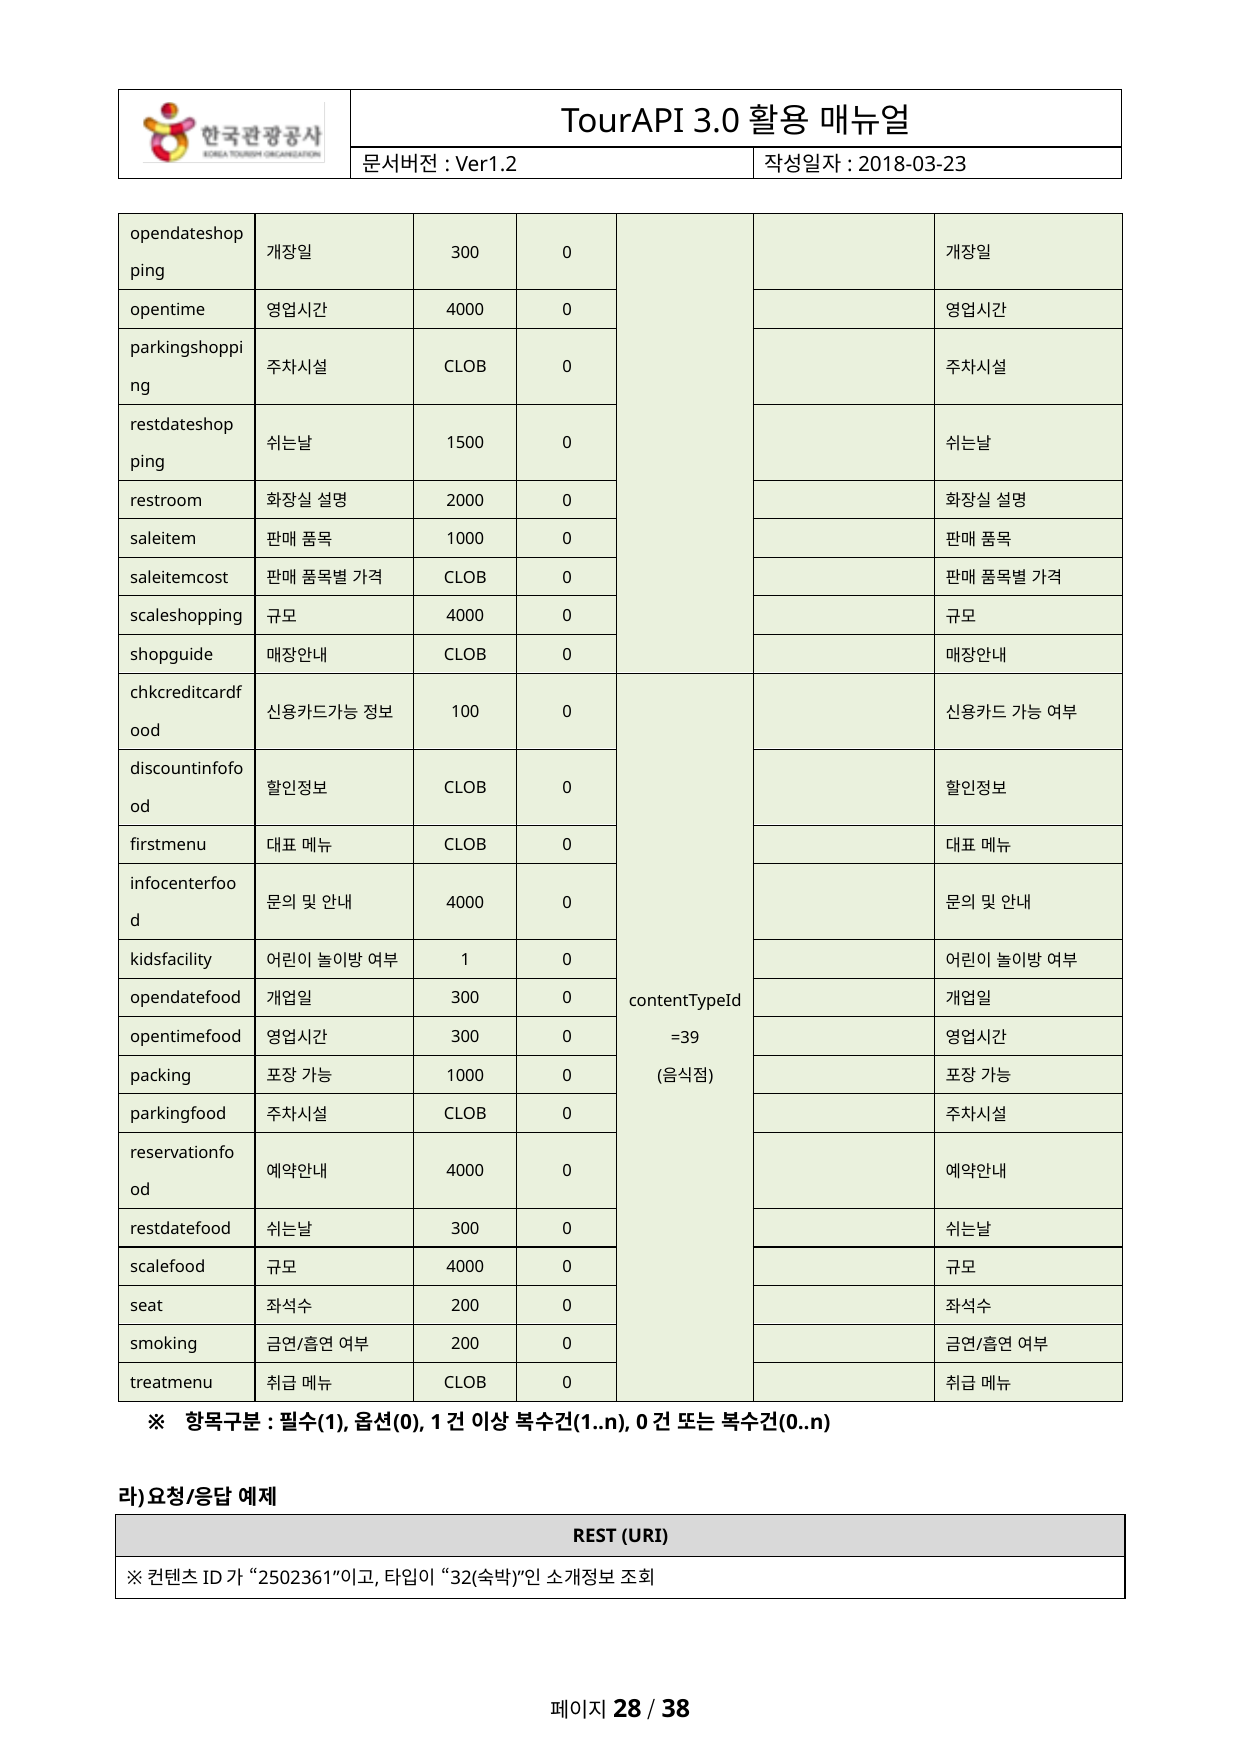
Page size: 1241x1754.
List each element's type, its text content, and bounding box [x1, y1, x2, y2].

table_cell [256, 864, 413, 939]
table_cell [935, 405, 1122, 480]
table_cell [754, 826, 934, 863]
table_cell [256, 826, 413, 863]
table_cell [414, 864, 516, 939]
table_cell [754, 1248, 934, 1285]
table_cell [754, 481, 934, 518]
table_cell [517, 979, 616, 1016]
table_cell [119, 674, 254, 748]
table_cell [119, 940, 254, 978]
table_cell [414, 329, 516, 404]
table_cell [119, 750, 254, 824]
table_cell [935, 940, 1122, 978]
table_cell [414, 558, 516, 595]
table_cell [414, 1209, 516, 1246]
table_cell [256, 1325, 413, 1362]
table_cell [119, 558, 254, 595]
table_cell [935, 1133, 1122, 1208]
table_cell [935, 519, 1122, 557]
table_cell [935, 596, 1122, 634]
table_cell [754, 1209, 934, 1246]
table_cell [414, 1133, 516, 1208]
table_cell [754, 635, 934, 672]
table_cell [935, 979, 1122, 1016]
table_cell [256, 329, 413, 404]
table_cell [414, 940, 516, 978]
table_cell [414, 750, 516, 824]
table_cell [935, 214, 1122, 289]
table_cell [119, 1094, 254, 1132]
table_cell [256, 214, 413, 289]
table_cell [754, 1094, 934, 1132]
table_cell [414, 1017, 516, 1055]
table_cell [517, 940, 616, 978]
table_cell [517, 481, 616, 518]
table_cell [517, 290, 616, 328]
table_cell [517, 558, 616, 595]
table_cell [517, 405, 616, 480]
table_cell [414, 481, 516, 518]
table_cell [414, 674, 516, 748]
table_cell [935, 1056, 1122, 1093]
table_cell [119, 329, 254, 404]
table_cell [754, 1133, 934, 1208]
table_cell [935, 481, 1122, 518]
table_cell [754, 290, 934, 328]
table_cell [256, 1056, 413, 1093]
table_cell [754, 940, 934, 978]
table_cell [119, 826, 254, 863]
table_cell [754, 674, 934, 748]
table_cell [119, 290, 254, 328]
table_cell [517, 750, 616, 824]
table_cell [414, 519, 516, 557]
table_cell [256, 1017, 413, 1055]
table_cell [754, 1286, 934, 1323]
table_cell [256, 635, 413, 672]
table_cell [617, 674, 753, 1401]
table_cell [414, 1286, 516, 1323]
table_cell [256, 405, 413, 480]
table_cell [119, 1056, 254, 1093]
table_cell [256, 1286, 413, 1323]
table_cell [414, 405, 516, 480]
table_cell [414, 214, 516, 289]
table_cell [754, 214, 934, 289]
list 항목구분 : 필수(1), 옵션(0), 1건 이상 복수건(1..n), 0건 또는 복수건(0..n) [147, 1402, 1122, 1439]
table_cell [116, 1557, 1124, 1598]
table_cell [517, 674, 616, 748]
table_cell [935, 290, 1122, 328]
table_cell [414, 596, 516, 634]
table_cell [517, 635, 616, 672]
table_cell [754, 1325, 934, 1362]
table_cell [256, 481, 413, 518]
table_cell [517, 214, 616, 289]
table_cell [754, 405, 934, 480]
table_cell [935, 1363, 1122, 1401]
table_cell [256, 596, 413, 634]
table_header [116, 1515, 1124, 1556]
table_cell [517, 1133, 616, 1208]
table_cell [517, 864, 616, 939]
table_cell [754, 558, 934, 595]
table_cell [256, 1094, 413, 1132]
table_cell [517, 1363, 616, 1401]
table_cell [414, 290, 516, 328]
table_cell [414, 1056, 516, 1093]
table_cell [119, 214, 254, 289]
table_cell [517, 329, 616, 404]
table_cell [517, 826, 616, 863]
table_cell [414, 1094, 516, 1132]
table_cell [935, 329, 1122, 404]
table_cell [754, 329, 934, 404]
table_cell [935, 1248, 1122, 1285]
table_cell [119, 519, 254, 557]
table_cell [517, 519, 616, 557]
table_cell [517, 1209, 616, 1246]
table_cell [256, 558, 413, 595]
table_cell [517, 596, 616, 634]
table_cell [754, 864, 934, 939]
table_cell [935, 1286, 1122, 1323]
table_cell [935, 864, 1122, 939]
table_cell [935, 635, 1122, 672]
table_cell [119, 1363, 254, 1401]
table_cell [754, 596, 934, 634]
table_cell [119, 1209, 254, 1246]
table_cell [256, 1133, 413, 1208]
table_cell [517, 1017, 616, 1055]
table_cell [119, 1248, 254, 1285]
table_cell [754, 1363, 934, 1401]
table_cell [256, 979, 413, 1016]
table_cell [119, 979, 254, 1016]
picture [142, 102, 327, 165]
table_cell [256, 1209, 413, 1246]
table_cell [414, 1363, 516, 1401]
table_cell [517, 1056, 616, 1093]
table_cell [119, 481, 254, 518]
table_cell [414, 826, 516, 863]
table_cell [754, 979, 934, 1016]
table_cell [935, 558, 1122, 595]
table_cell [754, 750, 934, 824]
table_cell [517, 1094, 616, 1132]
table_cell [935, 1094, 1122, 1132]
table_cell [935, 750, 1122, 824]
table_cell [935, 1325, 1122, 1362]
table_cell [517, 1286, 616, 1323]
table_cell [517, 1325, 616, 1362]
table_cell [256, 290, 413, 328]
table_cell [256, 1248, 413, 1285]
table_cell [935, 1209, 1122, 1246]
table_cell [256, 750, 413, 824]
list 요청/응답 예제 [118, 1477, 1122, 1514]
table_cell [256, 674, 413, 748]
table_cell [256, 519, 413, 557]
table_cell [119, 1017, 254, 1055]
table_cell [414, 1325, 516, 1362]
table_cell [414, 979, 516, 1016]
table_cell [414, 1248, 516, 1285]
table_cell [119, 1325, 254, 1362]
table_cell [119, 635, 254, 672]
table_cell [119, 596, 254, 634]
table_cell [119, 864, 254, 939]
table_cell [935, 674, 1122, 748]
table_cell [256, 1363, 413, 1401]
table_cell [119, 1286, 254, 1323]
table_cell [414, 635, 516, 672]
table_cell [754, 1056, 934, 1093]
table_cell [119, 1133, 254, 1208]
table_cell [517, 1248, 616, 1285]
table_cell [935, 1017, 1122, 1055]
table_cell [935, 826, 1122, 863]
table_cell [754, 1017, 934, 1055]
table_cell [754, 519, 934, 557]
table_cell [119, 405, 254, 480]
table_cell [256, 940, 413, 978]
